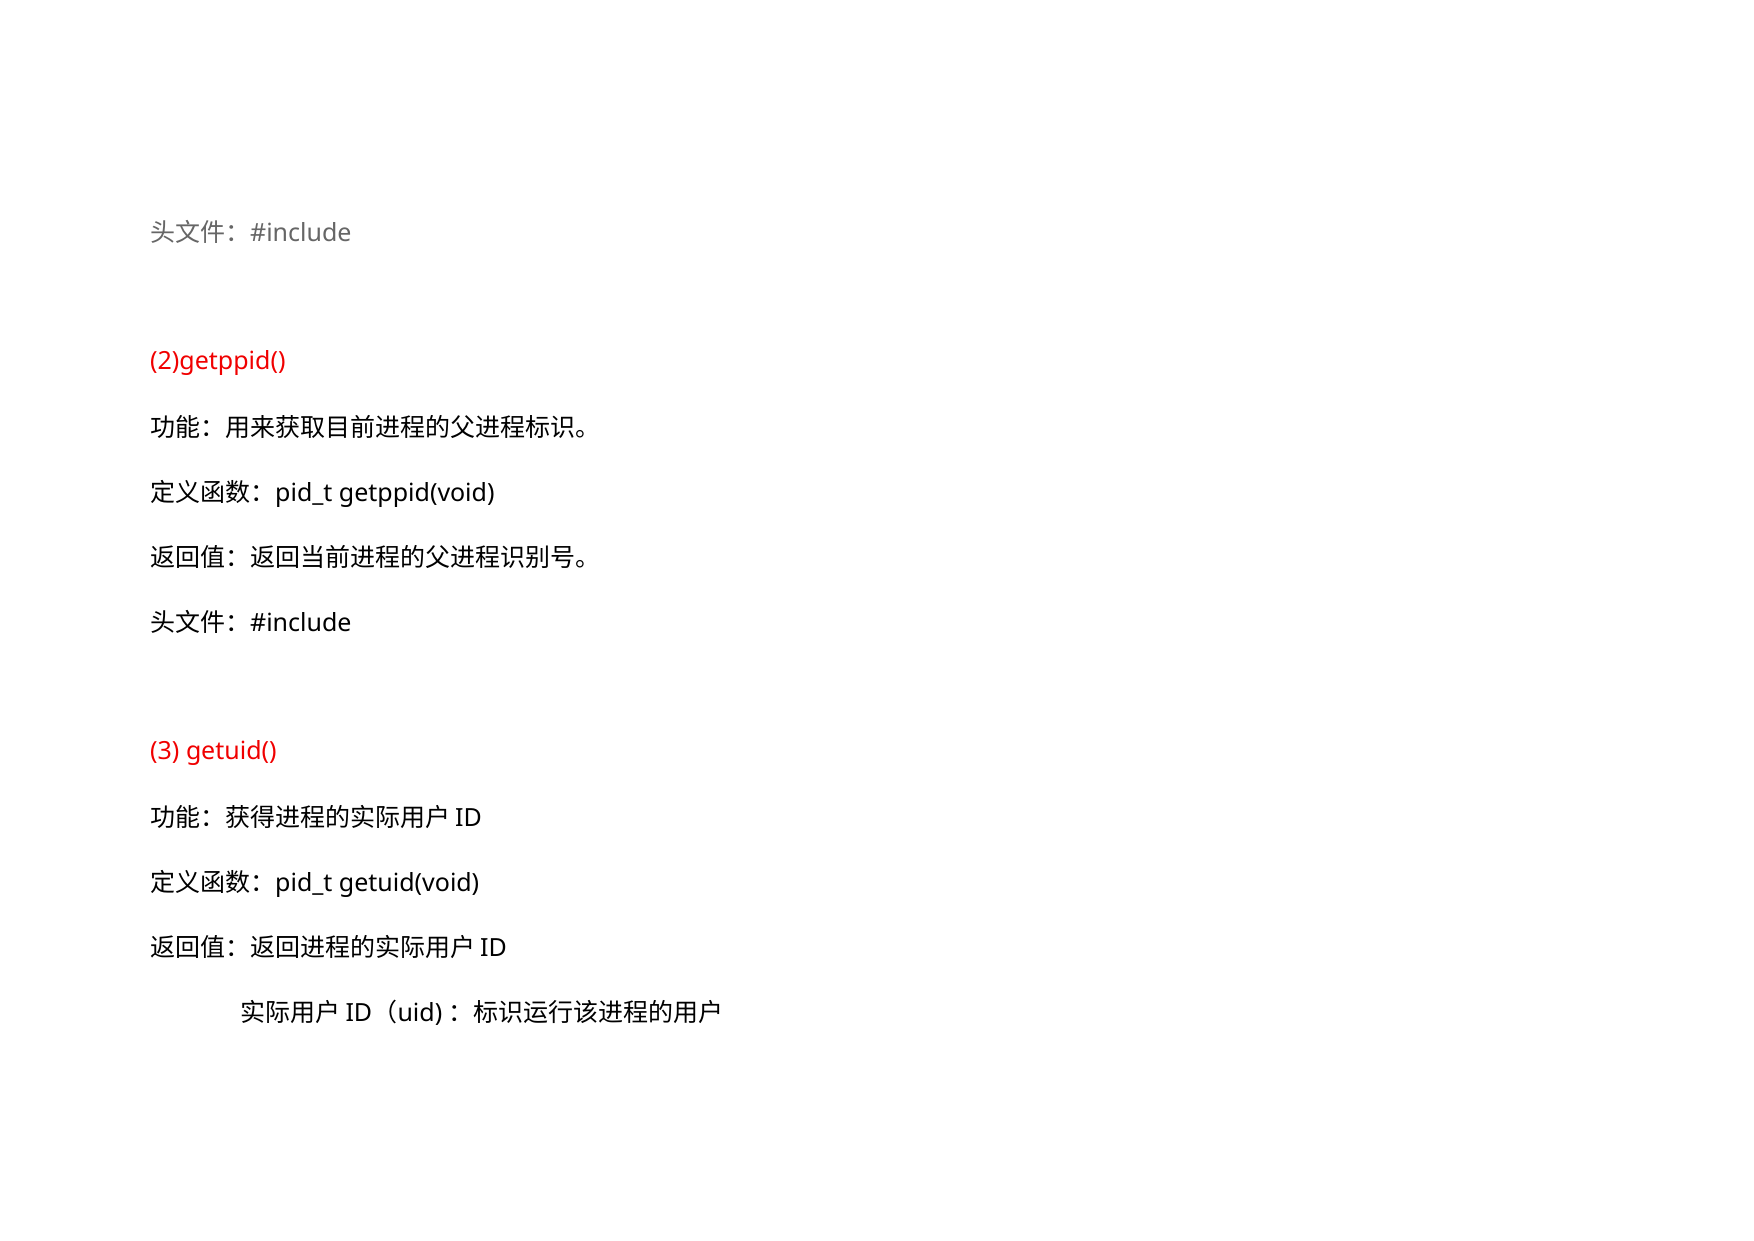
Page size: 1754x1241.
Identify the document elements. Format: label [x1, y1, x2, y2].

text [150, 198, 1604, 1043]
